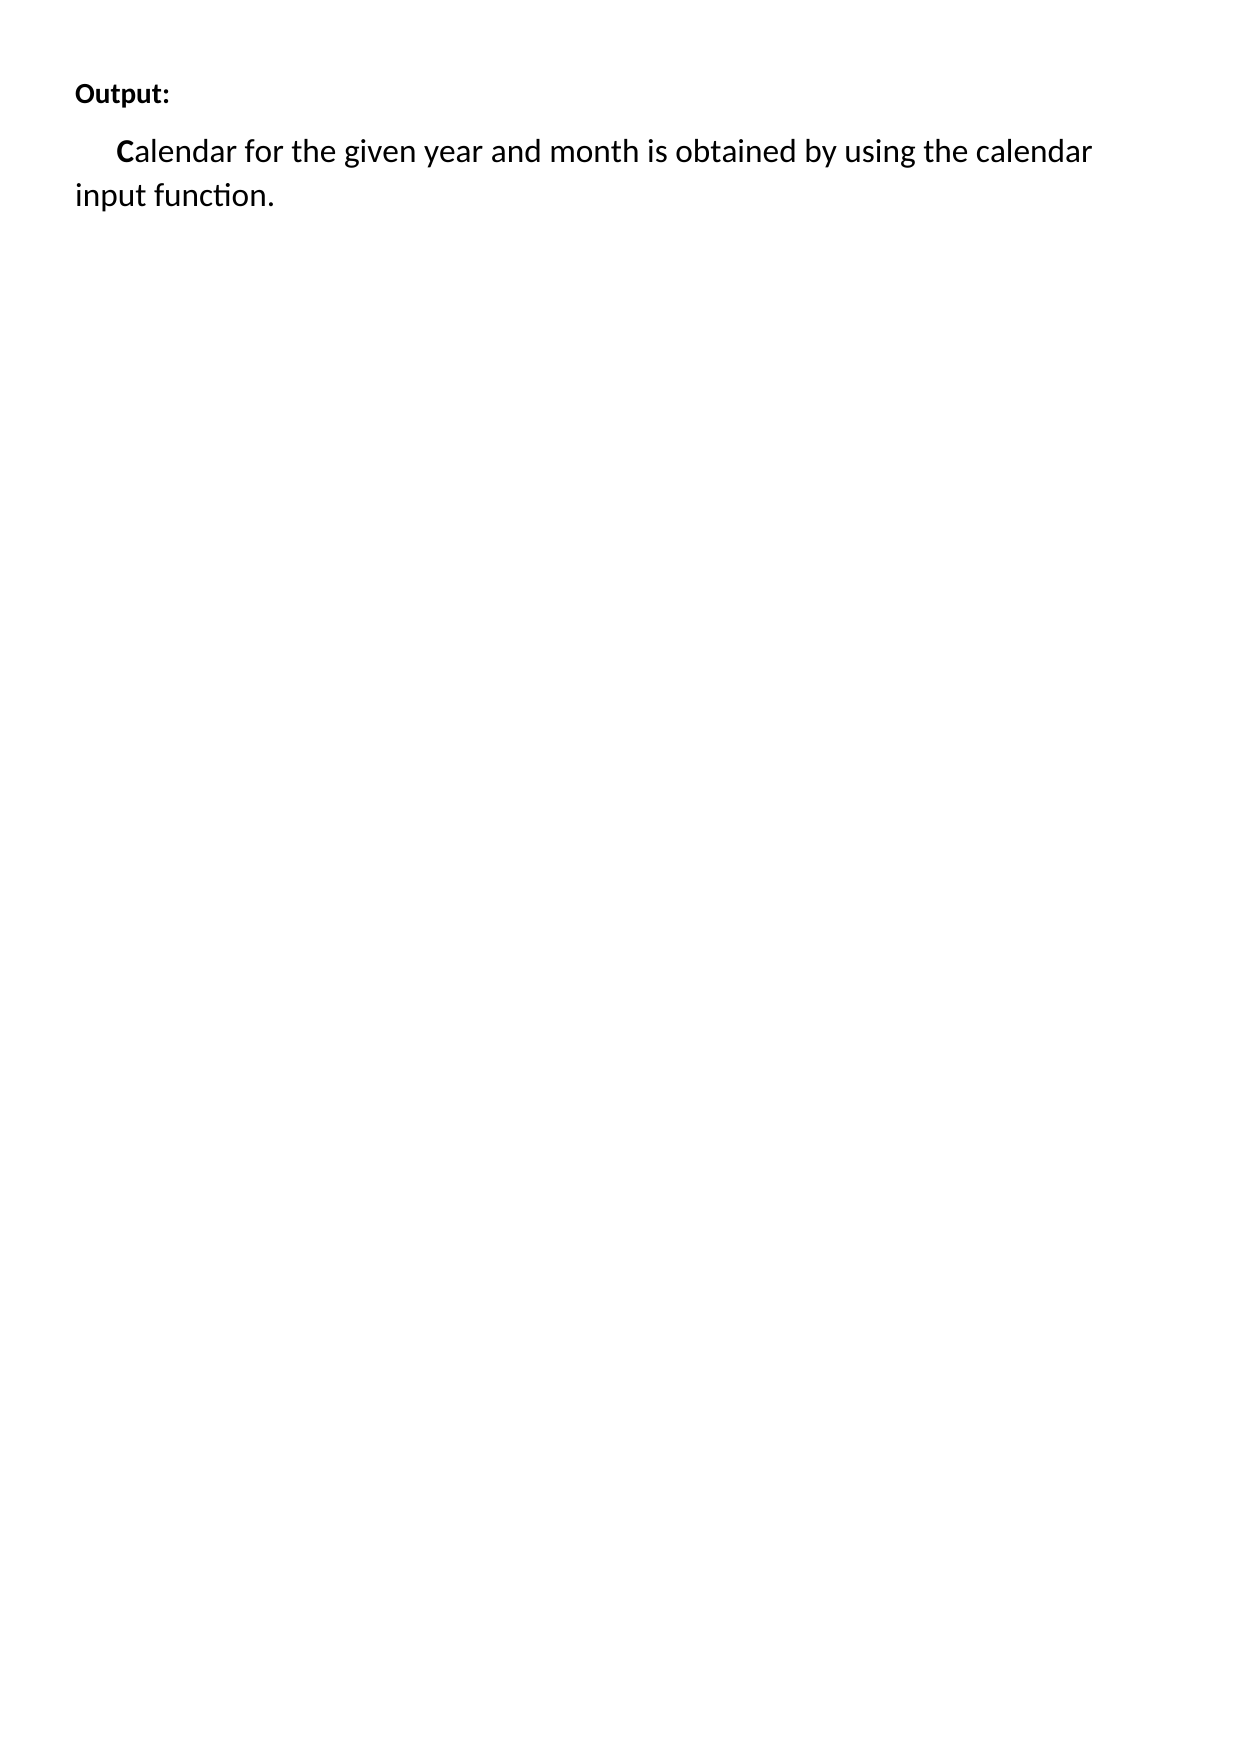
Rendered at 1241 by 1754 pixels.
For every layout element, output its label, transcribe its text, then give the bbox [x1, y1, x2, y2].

text Output: [75, 75, 1165, 111]
text Calendar for the given year and month is obtained by using the calendar input function. [75, 130, 1165, 215]
